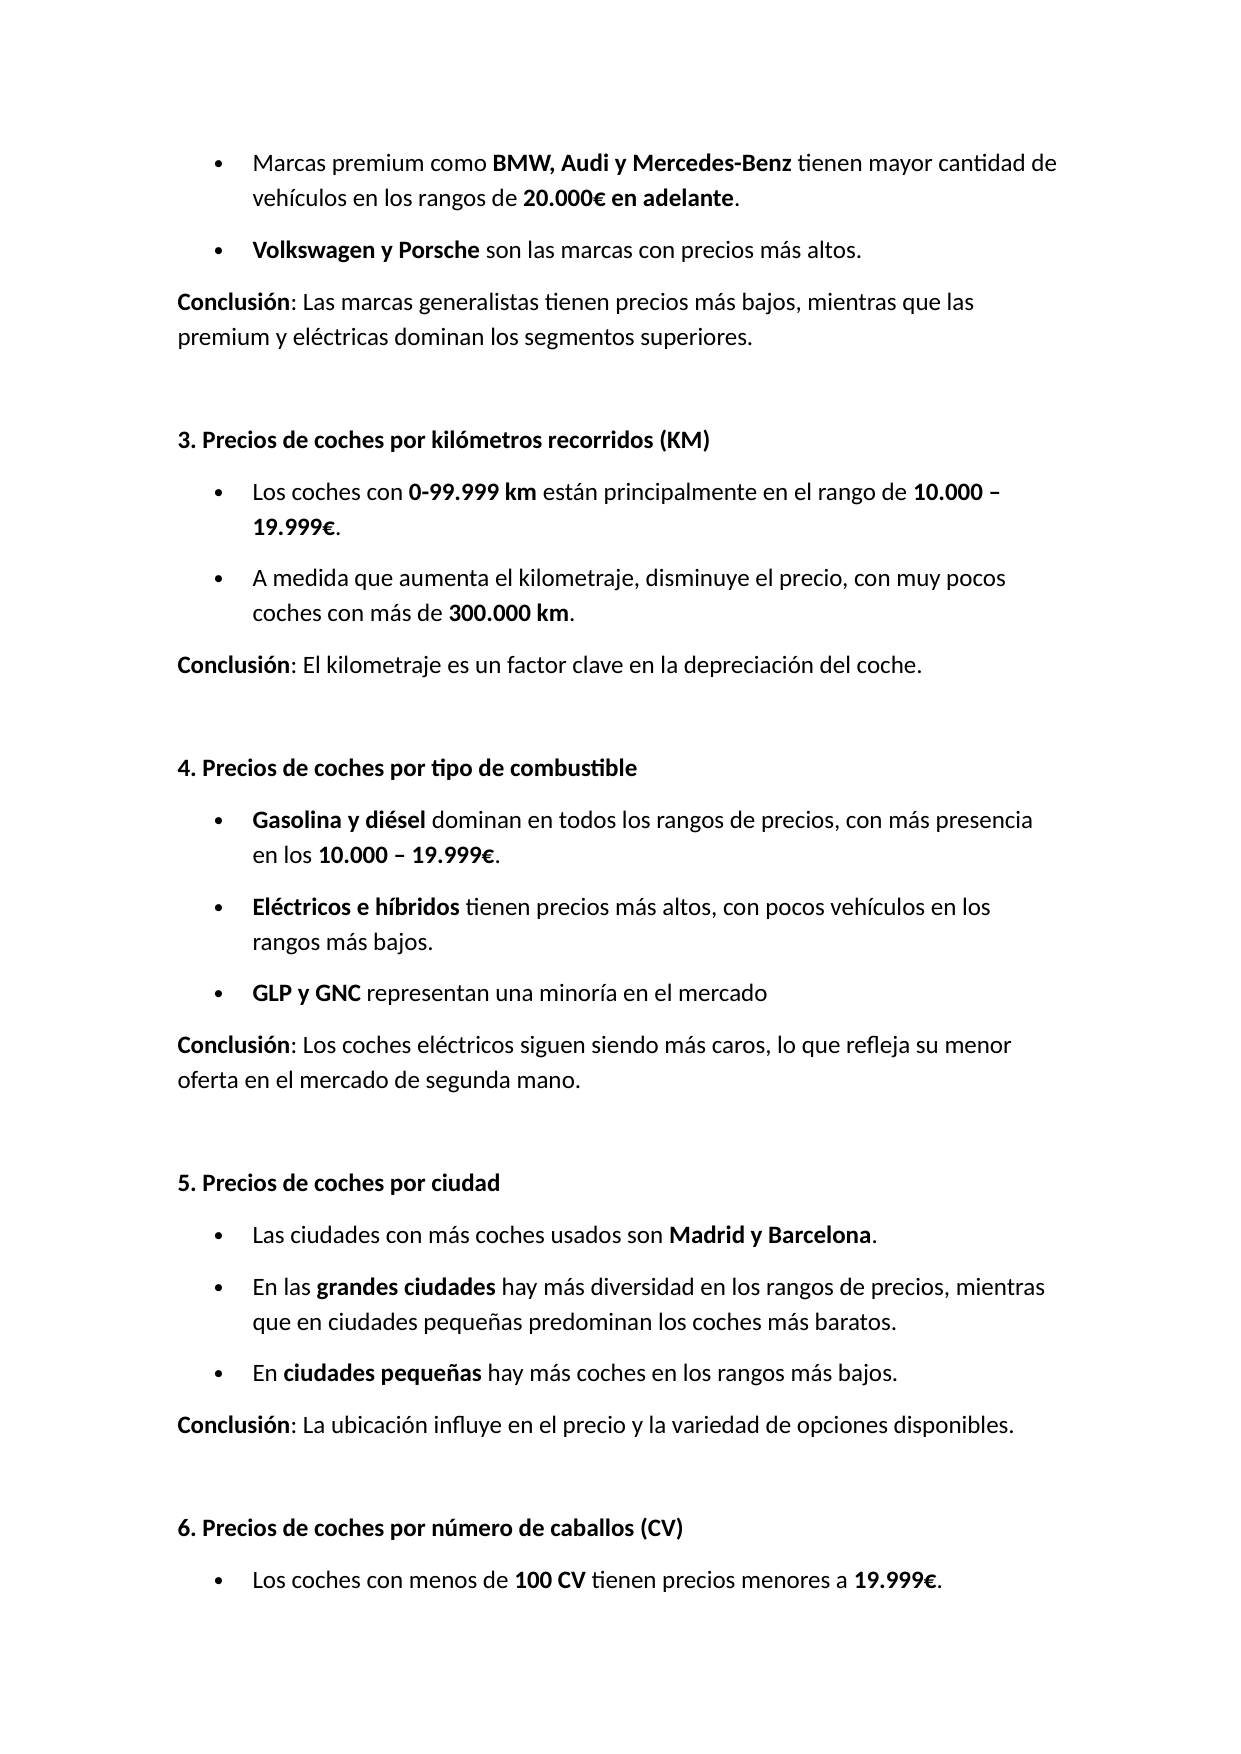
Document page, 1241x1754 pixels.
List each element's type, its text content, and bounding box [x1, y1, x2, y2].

list Los coches con menos de 100 CV tienen precios menores a 19.999€. [215, 1564, 1063, 1595]
text Conclusión: La ubicación influye en el precio y la variedad de opciones disponibles. [177, 1409, 1063, 1440]
text 3. Precios de coches por kilómetros recorridos (KM) [177, 424, 1063, 455]
text Conclusión: Las marcas generalistas tienen precios más bajos, mientras que las premium y eléctricas dominan los segmentos superiores. [177, 286, 1063, 351]
list Gasolina y diésel dominan en todos los rangos de precios, con más presencia en los 10.000 – 19.999€. [215, 804, 1063, 870]
text 4. Precios de coches por tipo de combustible [177, 753, 1063, 783]
text Conclusión: Los coches eléctricos siguen siendo más caros, lo que refleja su menor oferta en el mercado de segunda mano. [177, 1029, 1063, 1095]
text 6. Precios de coches por número de caballos (CV) [177, 1513, 1063, 1543]
list En ciudades pequeñas hay más coches en los rangos más bajos. [215, 1358, 1063, 1388]
list Los coches con 0-99.999 km están principalmente en el rango de 10.000 – 19.999€. [215, 476, 1063, 541]
list A medida que aumenta el kilometraje, disminuye el precio, con muy pocos coches con más de 300.000 km. [215, 563, 1063, 628]
text Conclusión: El kilometraje es un factor clave en la depreciación del coche. [177, 649, 1063, 680]
text 5. Precios de coches por ciudad [177, 1168, 1063, 1198]
list Las ciudades con más coches usados son Madrid y Barcelona. [215, 1219, 1063, 1250]
list GLP y GNC representan una minoría en el mercado [215, 978, 1063, 1008]
list En las grandes ciudades hay más diversidad en los rangos de precios, mientras que en ciudades pequeñas predominan los coches más baratos. [215, 1271, 1063, 1336]
list Marcas premium como BMW, Audi y Mercedes-Benz tienen mayor cantidad de vehículos en los rangos de 20.000€ en adelante. [215, 148, 1063, 213]
list Eléctricos e híbridos tienen precios más altos, con pocos vehículos en los rangos más bajos. [215, 891, 1063, 956]
list Volkswagen y Porsche son las marcas con precios más altos. [215, 234, 1063, 265]
